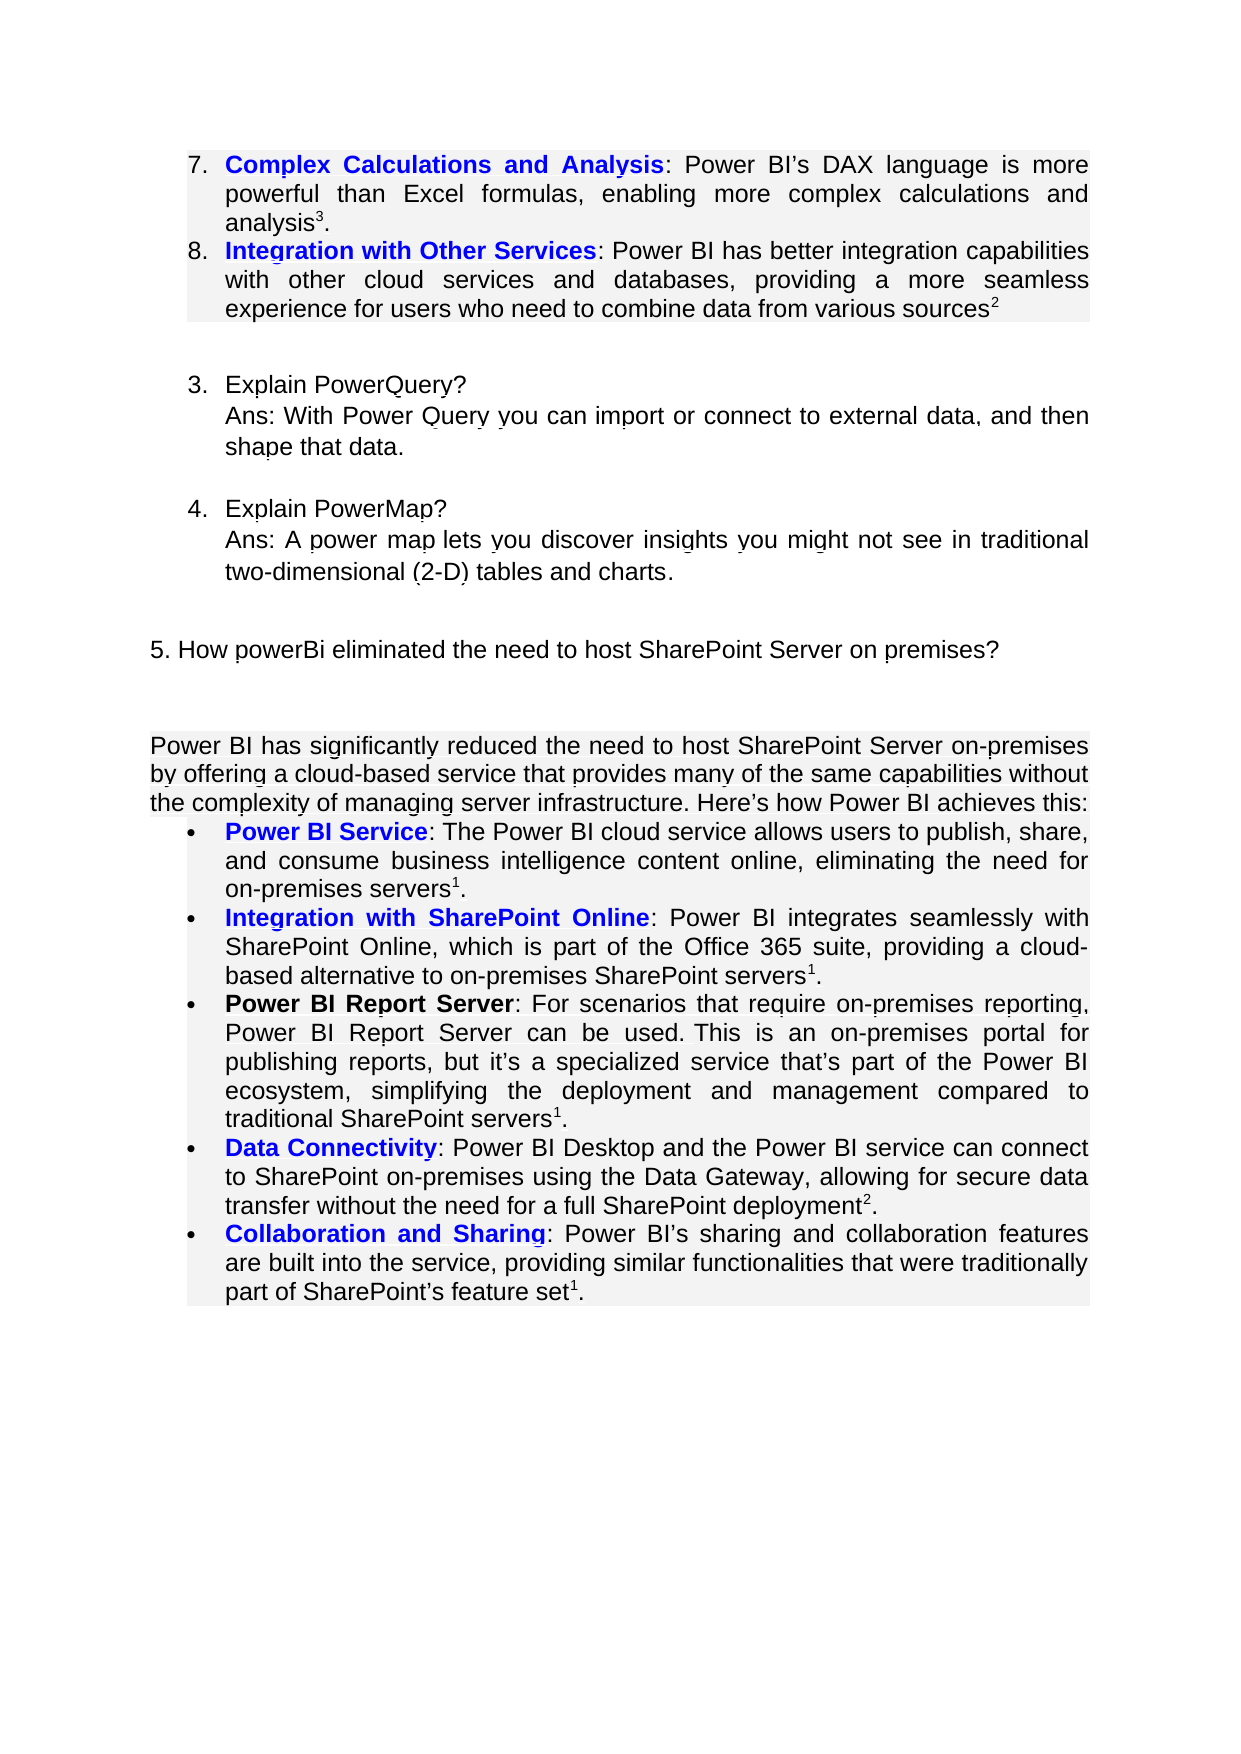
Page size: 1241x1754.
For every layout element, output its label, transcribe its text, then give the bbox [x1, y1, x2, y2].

list Ans: With Power Query you can import or connect to external data, and then shape that data. [225, 428, 1090, 461]
list Ans: A power map lets you discover insights you might not see in traditional two-dimensional (2-D) tables and charts. [225, 552, 1090, 585]
list Power BI Report Server: For scenarios that require on-premises reporting, Power BI Report Server can be used. This is an on-premises portal for publishing reports, but it’s a specialized service that’s part of the Power BI ecosystem, simplifying the deployment and management compared to traditional SharePoint servers1. [187, 989, 1090, 1133]
text Power BI has significantly reduced the need to host SharePoint Server on-premises by offering a cloud-based service that provides many of the same capabilities without the complexity of managing server infrastructure. Here’s how Power BI achieves this: [150, 786, 1090, 813]
list Data Connectivity: Power BI Desktop and the Power BI service can connect to SharePoint on-premises using the Data Gateway, allowing for secure data transfer without the need for a full SharePoint deployment2. [187, 1133, 1090, 1219]
text Power BI has significantly reduced the need to host SharePoint Server on-premises by offering a cloud-based service that provides many of the same capabilities without the complexity of managing server infrastructure. Here’s how Power BI achieves this: [150, 757, 1090, 784]
list Collaboration and Sharing: Power BI’s sharing and collaboration features are built into the service, providing similar functionalities that were traditionally part of SharePoint’s feature set1. [187, 1219, 1090, 1306]
list Integration with SharePoint Online: Power BI integrates seamlessly with SharePoint Online, which is part of the Office 365 suite, providing a cloud-based alternative to on-premises SharePoint servers1. [187, 903, 1090, 989]
text 5. How powerBi eliminated the need to host SharePoint Server on premises? [150, 635, 1090, 664]
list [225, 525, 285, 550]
list Complex Calculations and Analysis: Power BI’s DAX language is more powerful than Excel formulas, enabling more complex calculations and analysis3. [187, 150, 1090, 236]
list Explain PowerMap? [187, 494, 1090, 523]
list Explain PowerQuery? [187, 370, 1090, 399]
list Integration with Other Services: Power BI has better integration capabilities with other cloud services and databases, providing a more seamless experience for users who need to combine data from various sources2 [187, 236, 1090, 322]
list Power BI Service: The Power BI cloud service allows users to publish, share, and consume business intelligence content online, eliminating the need for on-premises servers1. [187, 817, 1090, 903]
list Ans: A power map lets you discover insights you might not see in traditional two-dimensional (2-D) tables and charts. [443, 525, 1090, 550]
text Power BI has significantly reduced the need to host SharePoint Server on-premises by offering a cloud-based service that provides many of the same capabilities without the complexity of managing server infrastructure. Here’s how Power BI achieves this: [150, 731, 1090, 756]
list Ans: With Power Query you can import or connect to external data, and then shape that data. [595, 401, 1090, 426]
